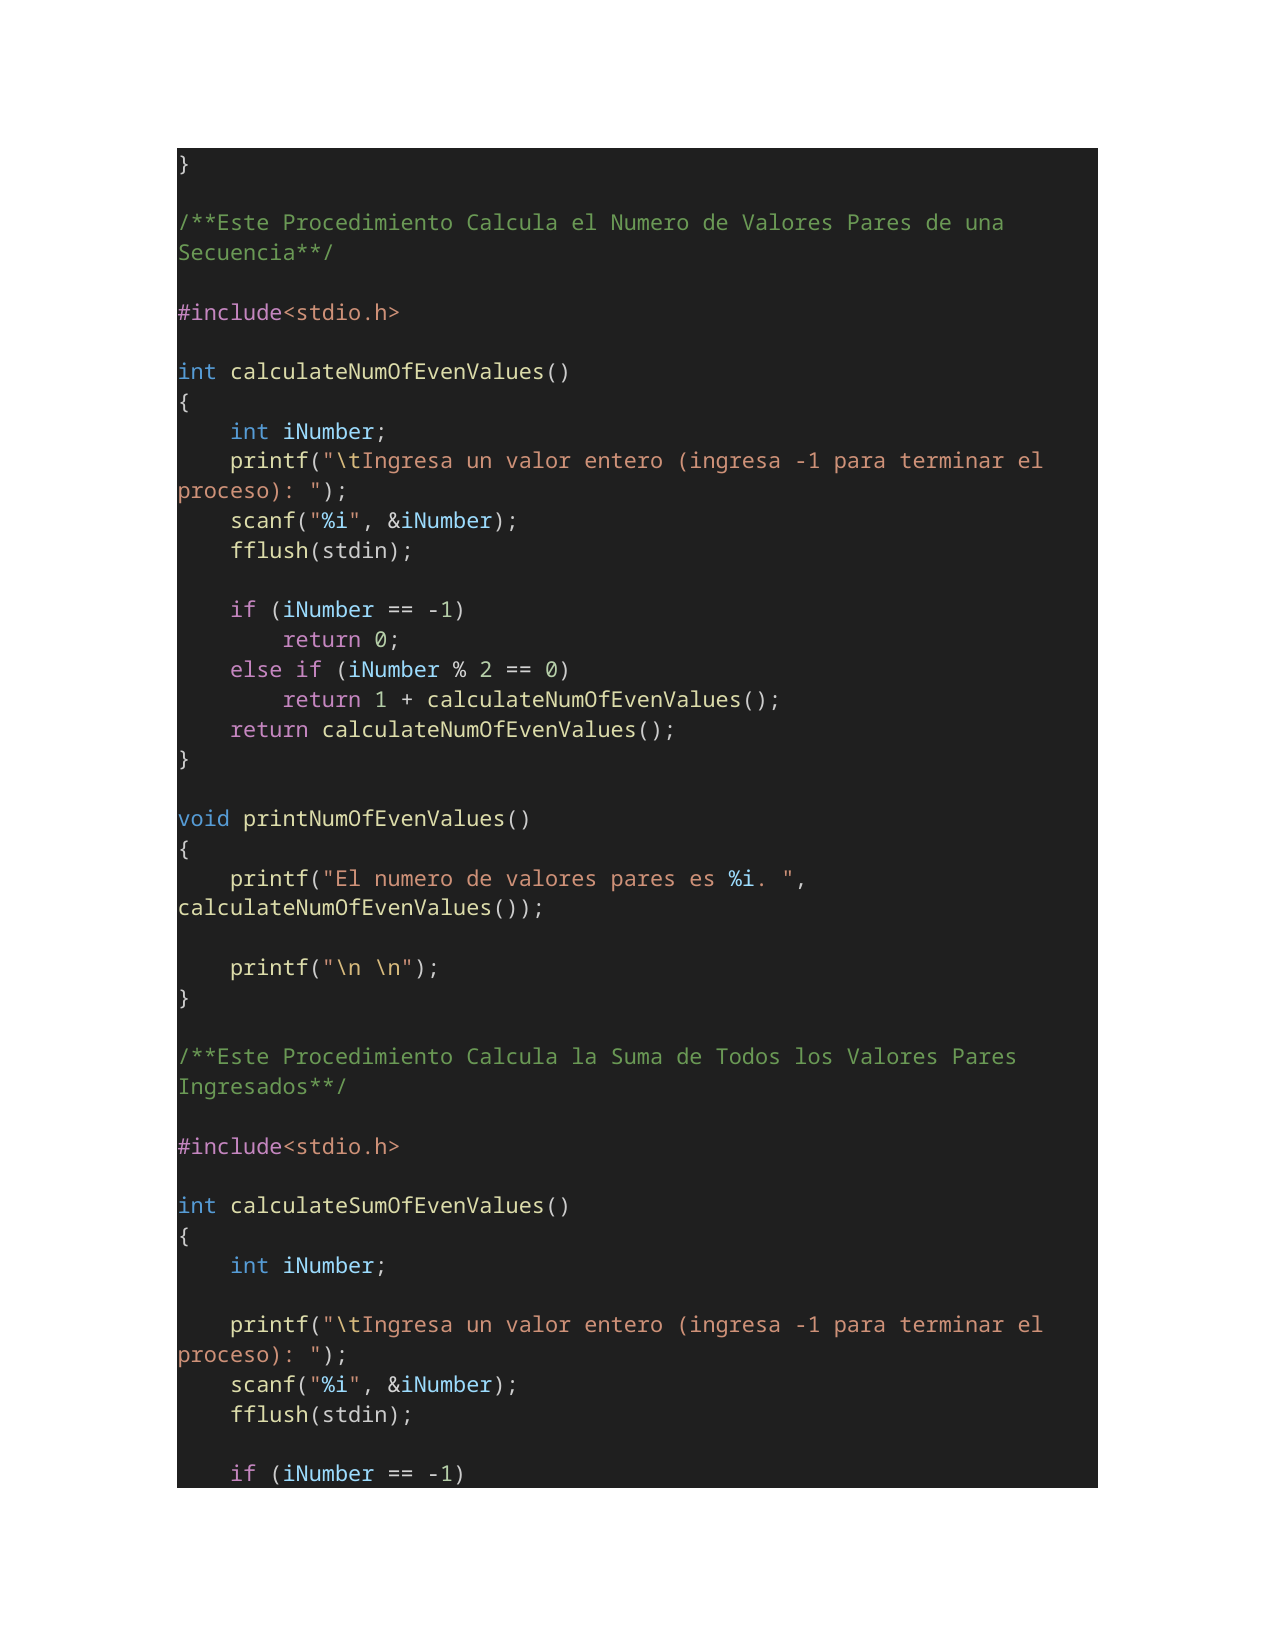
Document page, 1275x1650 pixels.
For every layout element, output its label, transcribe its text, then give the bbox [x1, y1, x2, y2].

text printf("El numero de valores pares es %i. ", calculateNumOfEvenValues()); [177, 863, 1098, 922]
text { [177, 1220, 1098, 1250]
text return calculateNumOfEvenValues(); [177, 714, 1098, 743]
text int calculateSumOfEvenValues() [177, 1190, 1098, 1220]
text /**Este Procedimiento Calcula el Numero de Valores Pares de una Secuencia**/ [177, 207, 1098, 267]
text fflush(stdin); [177, 1399, 1098, 1429]
text scanf("%i", &iNumber); [177, 1369, 1098, 1399]
text int calculateNumOfEvenValues() [177, 356, 1098, 386]
text if (iNumber == -1) [177, 594, 1098, 624]
text } [177, 743, 1098, 773]
text printf("\tIngresa un valor entero (ingresa -1 para terminar el proceso): "); [177, 1309, 1098, 1369]
text void printNumOfEvenValues() [177, 803, 1098, 833]
text return 1 + calculateNumOfEvenValues(); [177, 684, 1098, 714]
text } [177, 148, 1098, 177]
text scanf("%i", &iNumber); [177, 505, 1098, 535]
text #include<stdio.h> [177, 297, 1098, 326]
text } [177, 982, 1098, 1012]
text else if (iNumber % 2 == 0) [177, 654, 1098, 684]
text printf("\n \n"); [177, 952, 1098, 982]
text /**Este Procedimiento Calcula la Suma de Todos los Valores Pares Ingresados**/ [177, 1041, 1098, 1101]
text if (iNumber == -1) [177, 1458, 1098, 1488]
text fflush(stdin); [177, 535, 1098, 565]
text #include<stdio.h> [177, 1131, 1098, 1161]
text printf("\tIngresa un valor entero (ingresa -1 para terminar el proceso): "); [177, 446, 1098, 505]
text { [177, 386, 1098, 416]
text { [177, 833, 1098, 863]
text return 0; [177, 624, 1098, 654]
text int iNumber; [177, 1250, 1098, 1280]
text int iNumber; [177, 416, 1098, 446]
